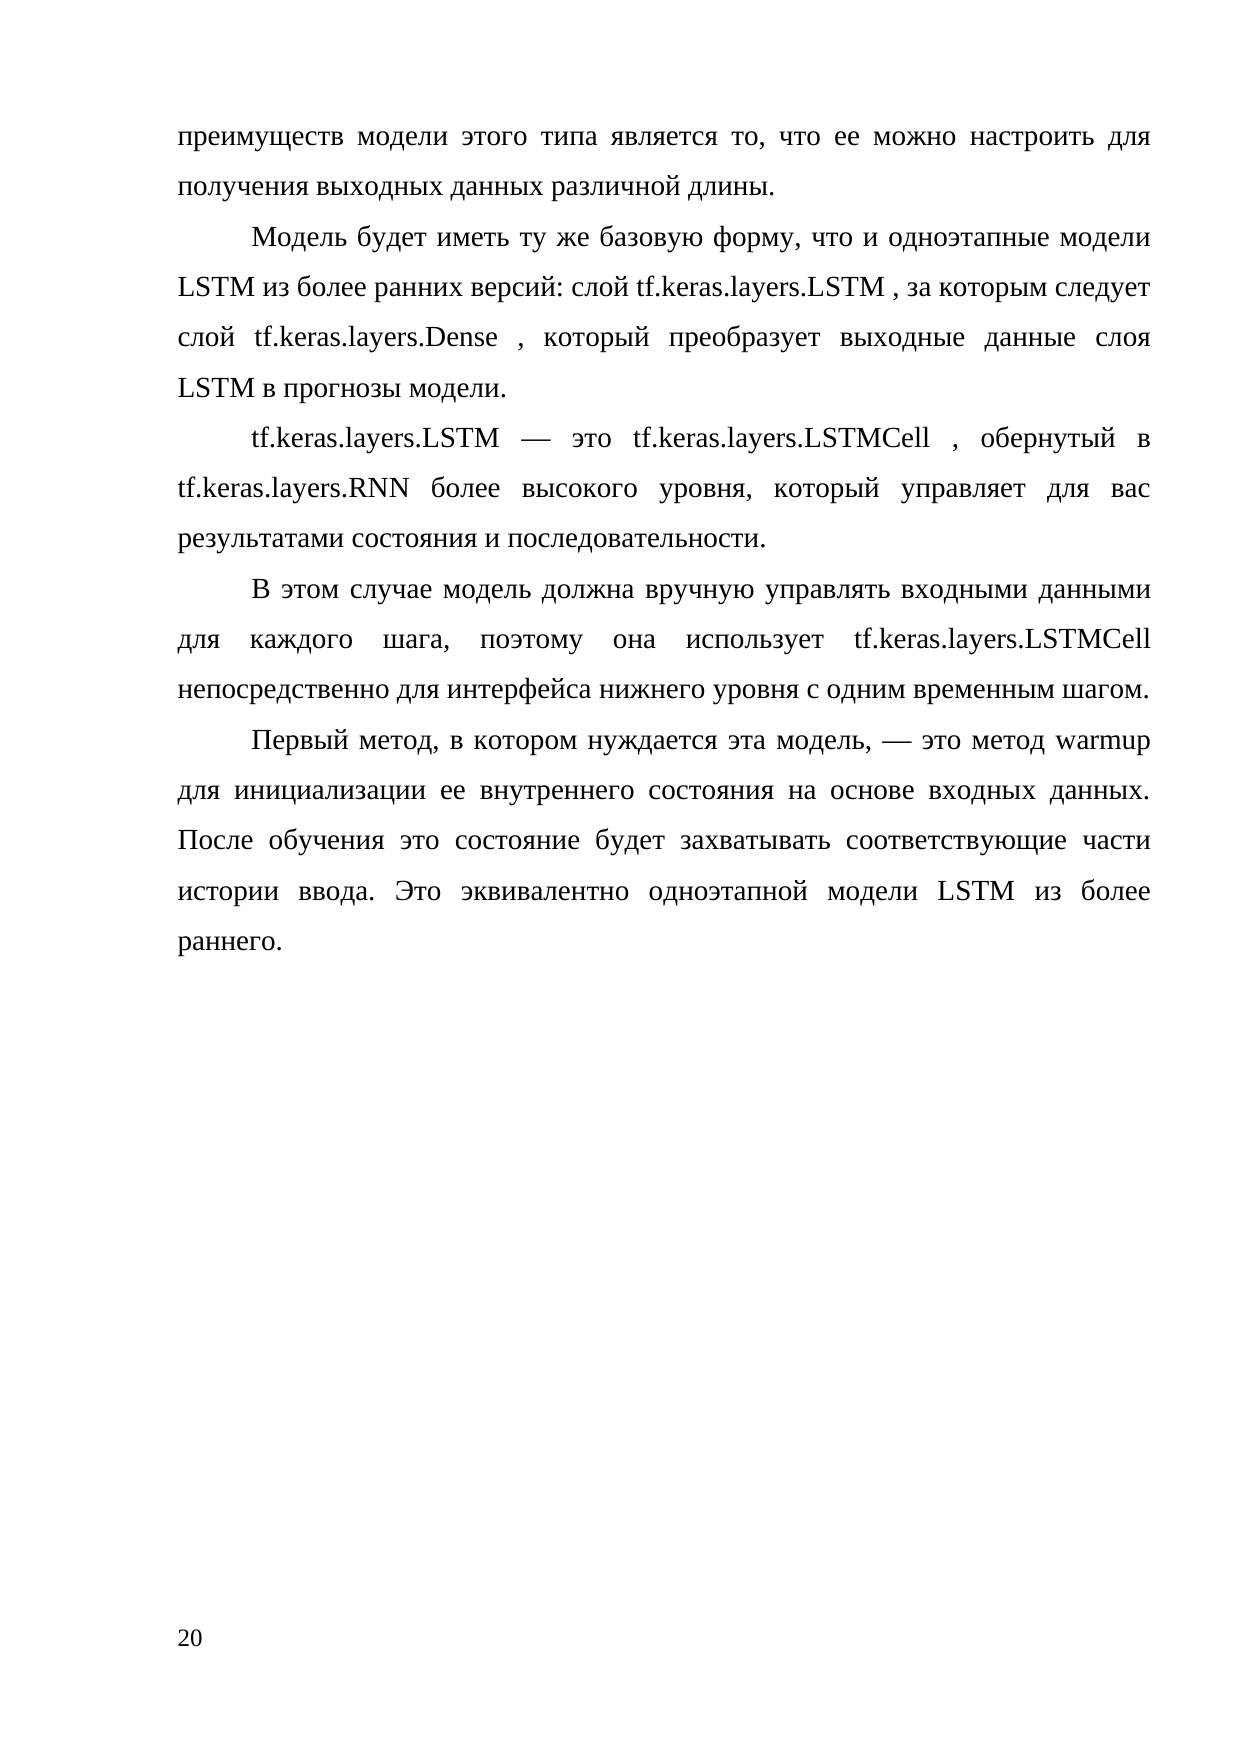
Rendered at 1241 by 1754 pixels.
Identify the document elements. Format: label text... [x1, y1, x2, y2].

text tf.keras.layers.LSTM — это tf.keras.layers.LSTMCell , обернутый в tf.keras.layers.RNN более высокого уровня, который управляет для вас результатами состояния и последовательности. [177, 420, 1152, 554]
text Модель будет иметь ту же базовую форму, что и одноэтапные модели LSTM из более ранних версий: слой tf.keras.layers.LSTM , за которым следует слой tf.keras.layers.Dense , который преобразует выходные данные слоя LSTM в прогнозы модели. [177, 219, 1152, 403]
text В этом случае модель должна вручную управлять входными данными для каждого шага, поэтому она использует tf.keras.layers.LSTMCell непосредственно для интерфейса нижнего уровня с одним временным шагом. [177, 571, 1152, 705]
text Первый метод, в котором нуждается эта модель, — это метод warmup для инициализации ее внутреннего состояния на основе входных данных. После обучения это состояние будет захватывать соответствующие части истории ввода. Это эквивалентно одноэтапной модели LSTM из более раннего. [177, 722, 1152, 957]
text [177, 118, 1152, 202]
